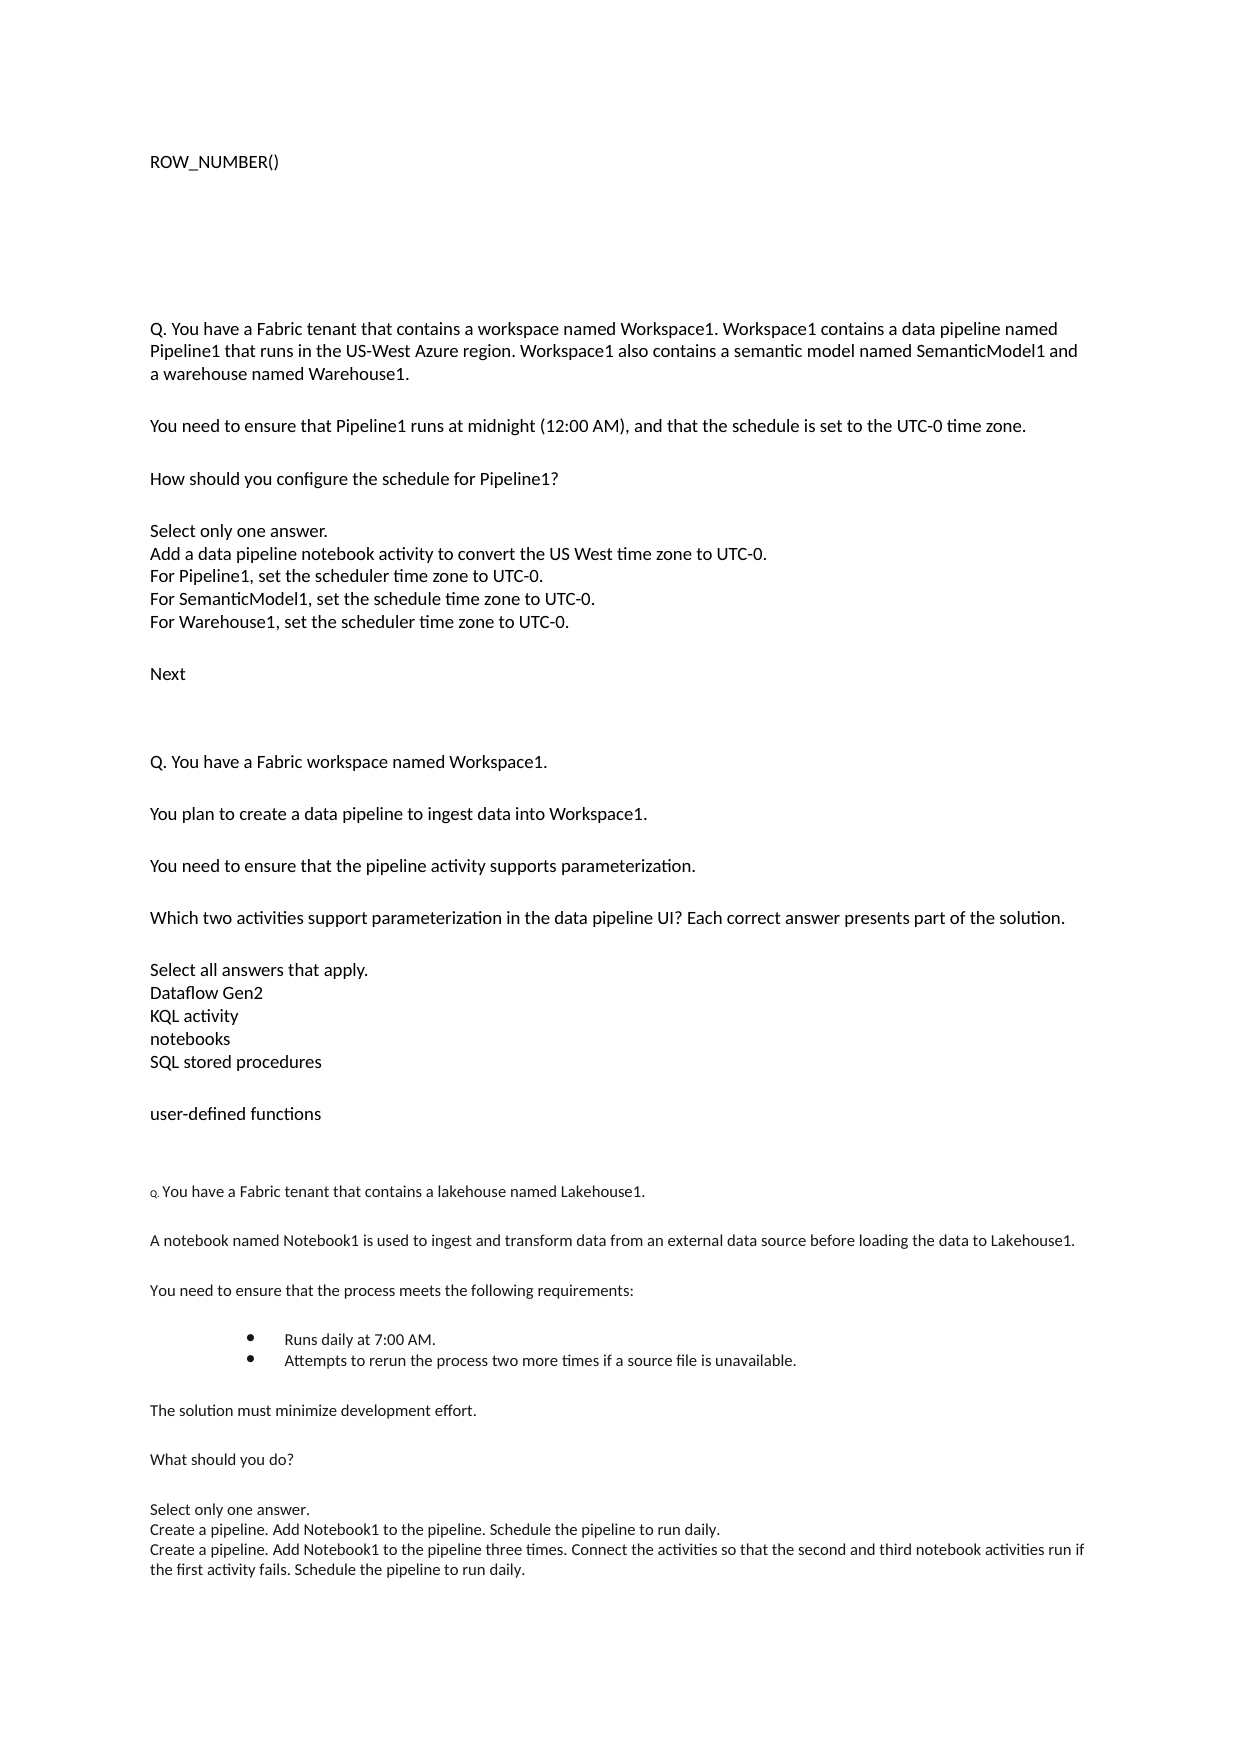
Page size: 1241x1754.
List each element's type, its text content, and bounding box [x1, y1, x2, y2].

text ROW_NUMBER() [150, 150, 1090, 173]
text Select only one answer. [150, 519, 1090, 542]
list Attempts to rerun the process two more times if a source file is unavailable. [247, 1350, 1090, 1371]
text For SemanticModel1, set the schedule time zone to UTC-0. [150, 587, 1090, 610]
text Create a pipeline. Add Notebook1 to the pipeline. Schedule the pipeline to run daily. [150, 1519, 1090, 1539]
text Select only one answer. [150, 1499, 1090, 1519]
text How should you configure the schedule for Pipeline1? [150, 467, 1090, 489]
text KQL activity [150, 1004, 1090, 1027]
text For Warehouse1, set the scheduler time zone to UTC-0. [150, 610, 1090, 633]
text For Pipeline1, set the scheduler time zone to UTC-0. [150, 564, 1090, 587]
text You need to ensure that the pipeline activity supports parameterization. [150, 854, 1090, 877]
text Add a data pipeline notebook activity to convert the US West time zone to UTC-0. [150, 542, 1090, 564]
text You need to ensure that Pipeline1 runs at midnight (12:00 AM), and that the schedule is set to the UTC-0 time zone. [150, 414, 1090, 437]
text You plan to create a data pipeline to ingest data into Workspace1. [150, 802, 1090, 825]
text Q. You have a Fabric tenant that contains a workspace named Workspace1. Workspace1 contains a data pipeline named Pipeline1 that runs in the US-West Azure region. Workspace1 also contains a semantic model named SemanticModel1 and a warehouse named Warehouse1. [150, 202, 1090, 385]
list Runs daily at 7:00 AM. [247, 1329, 1090, 1350]
text Next Q. You have a Fabric workspace named Workspace1. [150, 662, 1090, 773]
text Select all answers that apply. [150, 958, 1090, 981]
text Create a pipeline. Add Notebook1 to the pipeline three times. Connect the activities so that the second and third notebook activities run if the first activity fails. Schedule the pipeline to run daily. [150, 1539, 1090, 1580]
text Dataflow Gen2 [150, 981, 1090, 1004]
text notebooks [150, 1027, 1090, 1050]
text What should you do? [150, 1449, 1090, 1469]
text A notebook named Notebook1 is used to ingest and transform data from an external data source before loading the data to Lakehouse1. [150, 1230, 1090, 1251]
text The solution must minimize development effort. [150, 1400, 1090, 1420]
text user-defined functions Q. You have a Fabric tenant that contains a lakehouse named Lakehouse1. [150, 1102, 1090, 1201]
text SQL stored procedures [150, 1050, 1090, 1073]
text Which two activities support parameterization in the data pipeline UI? Each correct answer presents part of the solution. [150, 906, 1090, 929]
text You need to ensure that the process meets the following requirements: [150, 1280, 1090, 1300]
